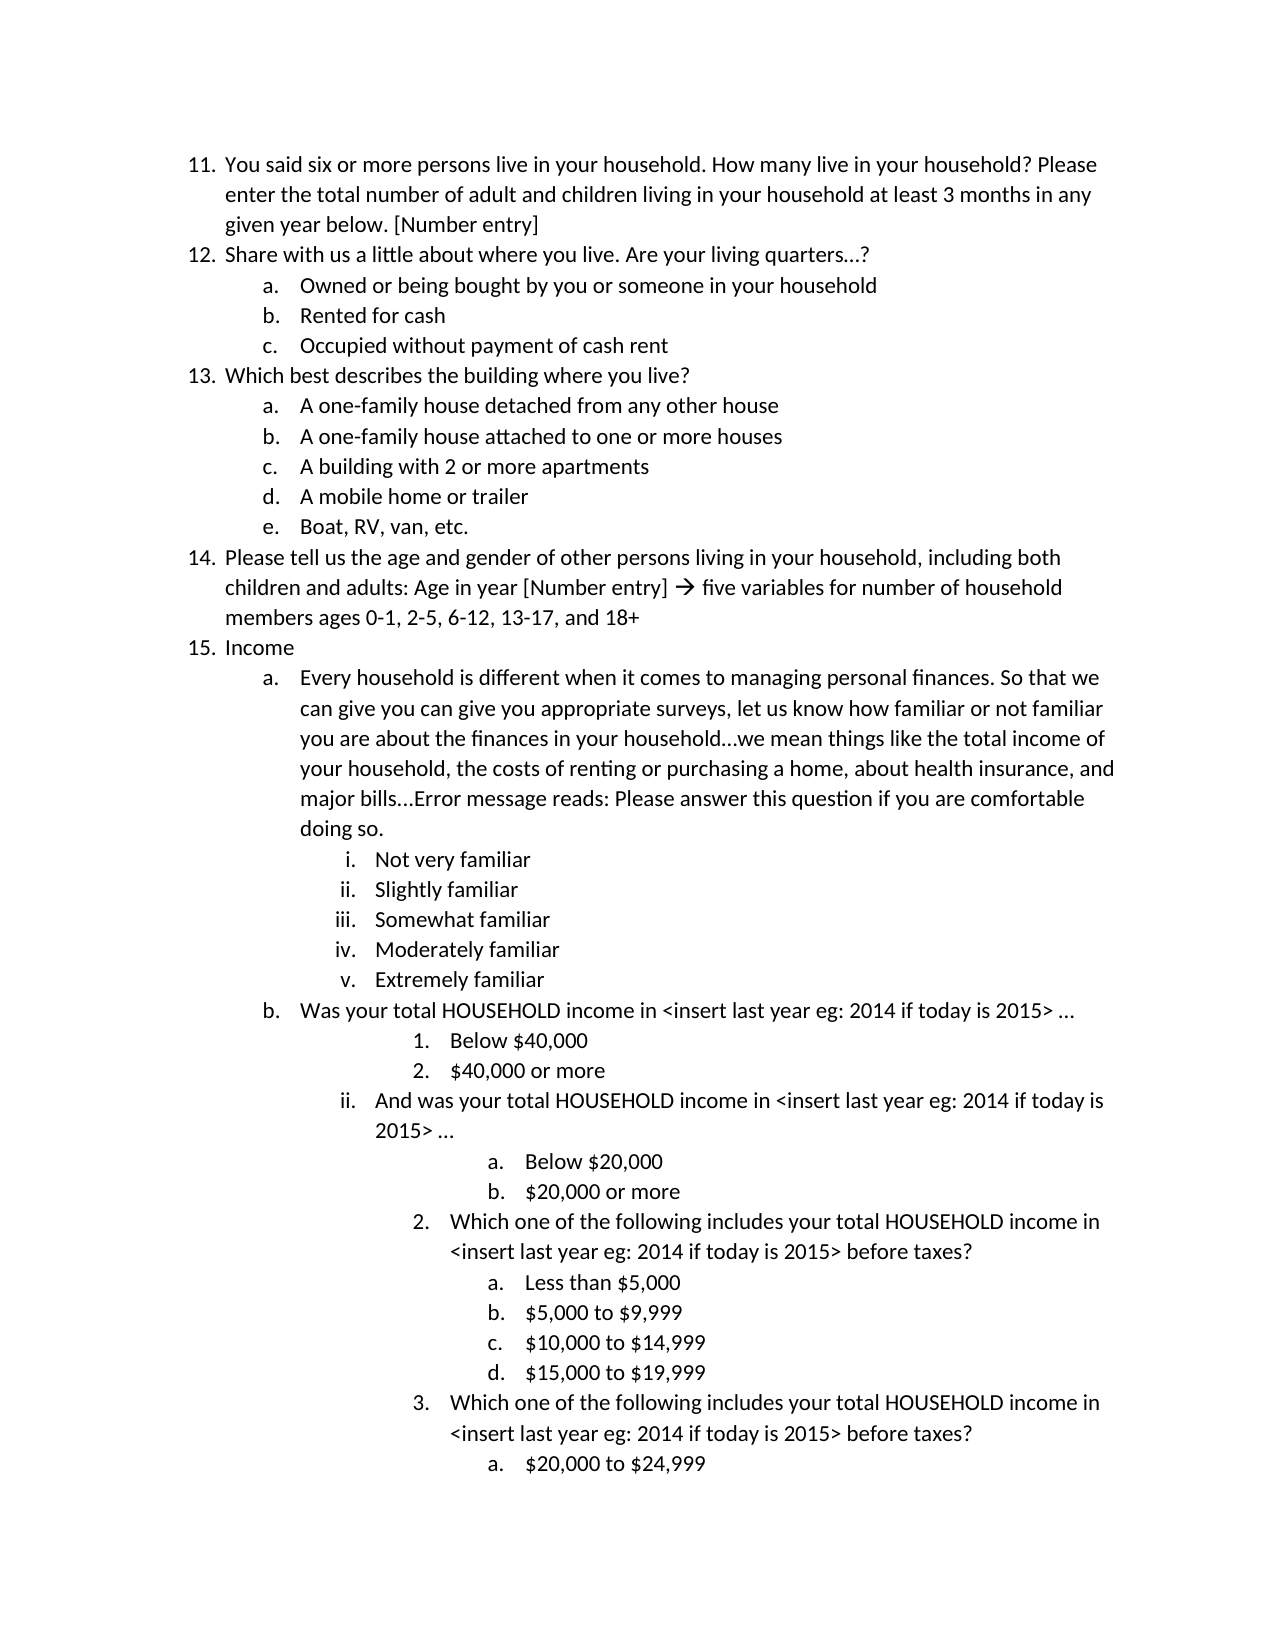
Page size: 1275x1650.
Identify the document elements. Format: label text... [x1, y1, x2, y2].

list $15,000 to $19,999 [487, 1358, 1125, 1386]
list Please tell us the age and gender of other persons living in your household, including both children and adults: Age in year [Number entry] five variables for number of household members ages 0-1, 2-5, 6-12, 13-17, and 18+ [187, 543, 1125, 631]
list Not very familiar [356, 845, 1125, 873]
list A one-family house detached from any other house [262, 392, 1125, 420]
list Income [187, 633, 1125, 661]
list Below $40,000 [412, 1026, 1125, 1054]
list And was your total HOUSEHOLD income in <insert last year eg: 2014 if today is 2015> … [356, 1086, 1125, 1145]
list $5,000 to $9,999 [487, 1298, 1125, 1326]
list Extremely familiar [356, 966, 1125, 994]
list Below $20,000 [487, 1147, 1125, 1175]
list Owned or being bought by you or someone in your household [262, 271, 1125, 299]
list $10,000 to $14,999 [487, 1328, 1125, 1356]
list Which one of the following includes your total HOUSEHOLD income in <insert last year eg: 2014 if today is 2015> before taxes? [412, 1207, 1125, 1266]
list Moderately familiar [356, 935, 1125, 963]
list You said six or more persons live in your household. How many live in your household? Please enter the total number of adult and children living in your household at least 3 months in any given year below. [Number entry] [187, 150, 1125, 238]
list Somewhat familiar [356, 905, 1125, 933]
list A building with 2 or more apartments [262, 452, 1125, 480]
list A mobile home or trailer [262, 482, 1125, 510]
list Share with us a little about where you live. Are your living quarters…? [187, 241, 1125, 269]
list Less than $5,000 [487, 1268, 1125, 1296]
list $40,000 or more [412, 1056, 1125, 1084]
list Was your total HOUSEHOLD income in <insert last year eg: 2014 if today is 2015> … [262, 996, 1125, 1024]
list Occupied without payment of cash rent [262, 331, 1125, 359]
list Every household is different when it comes to managing personal finances. So that we can give you can give you appropriate surveys, let us know how familiar or not familiar you are about the finances in your household…we mean things like the total income of your household, the costs of renting or purchasing a home, about health insurance, and major bills...Error message reads: Please answer this question if you are comfortable doing so. [262, 663, 1125, 843]
list Which one of the following includes your total HOUSEHOLD income in <insert last year eg: 2014 if today is 2015> before taxes? [412, 1388, 1125, 1447]
list $20,000 to $24,999 [487, 1449, 1125, 1477]
list Boat, RV, van, etc. [262, 512, 1125, 541]
list Rented for cash [262, 301, 1125, 329]
list $20,000 or more [487, 1177, 1125, 1205]
list A one-family house attached to one or more houses [262, 422, 1125, 450]
list Which best describes the building where you live? [187, 361, 1125, 389]
list Slightly familiar [356, 875, 1125, 903]
